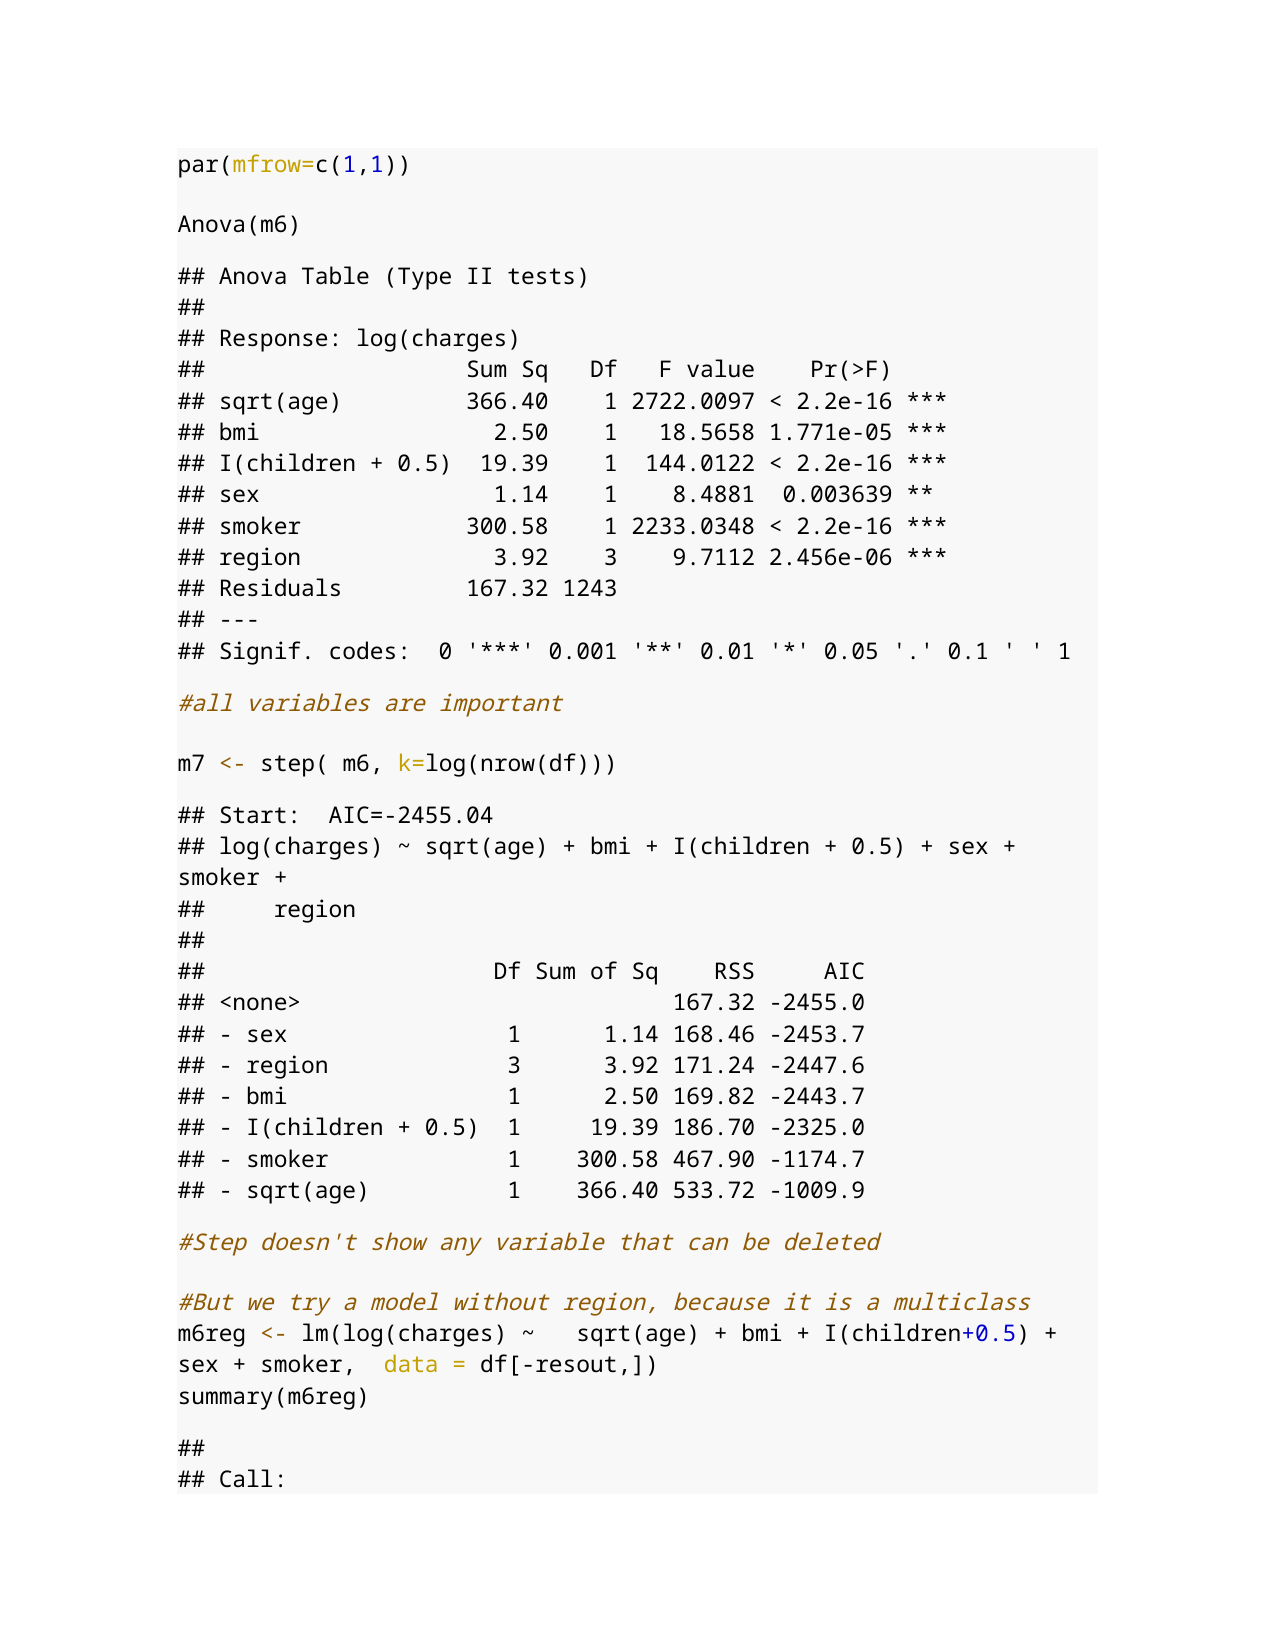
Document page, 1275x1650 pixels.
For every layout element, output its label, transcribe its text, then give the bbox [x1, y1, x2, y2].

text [177, 1432, 1098, 1494]
text #all variables are important m7 <- step( m6, k=log(nrow(df))) [177, 687, 1098, 778]
text ## Start: AIC=-2455.04 ## log(charges) ~ sqrt(age) + bmi + I(children + 0.5) + sex + smoker + ## region ## ## Df Sum of Sq RSS AIC ## <none> 167.32 -2455.0 ## - sex 1 1.14 168.46 -2453.7 ## - region 3 3.92 171.24 -2447.6 ## - bmi 1 2.50 169.82 -2443.7 ## - I(children + 0.5) 1 19.39 186.70 -2325.0 ## - smoker 1 300.58 467.90 -1174.7 ## - sqrt(age) 1 366.40 533.72 -1009.9 [177, 799, 1098, 1205]
text #Step doesn't show any variable that can be deleted #But we try a model without region, because it is a multiclass m6reg <- lm(log(charges) ~ sqrt(age) + bmi + I(children+0.5) + sex + smoker, data = df[-resout,]) summary(m6reg) [177, 1226, 1098, 1411]
text ## Anova Table (Type II tests) ## ## Response: log(charges) ## Sum Sq Df F value Pr(>F) ## sqrt(age) 366.40 1 2722.0097 < 2.2e-16 *** ## bmi 2.50 1 18.5658 1.771e-05 *** ## I(children + 0.5) 19.39 1 144.0122 < 2.2e-16 *** ## sex 1.14 1 8.4881 0.003639 ** ## smoker 300.58 1 2233.0348 < 2.2e-16 *** ## region 3.92 3 9.7112 2.456e-06 *** ## Residuals 167.32 1243 ## --- ## Signif. codes: 0 '***' 0.001 '**' 0.01 '*' 0.05 '.' 0.1 ' ' 1 [177, 260, 1098, 666]
text par(mfrow=c(1,1)) Anova(m6) [177, 148, 1098, 239]
